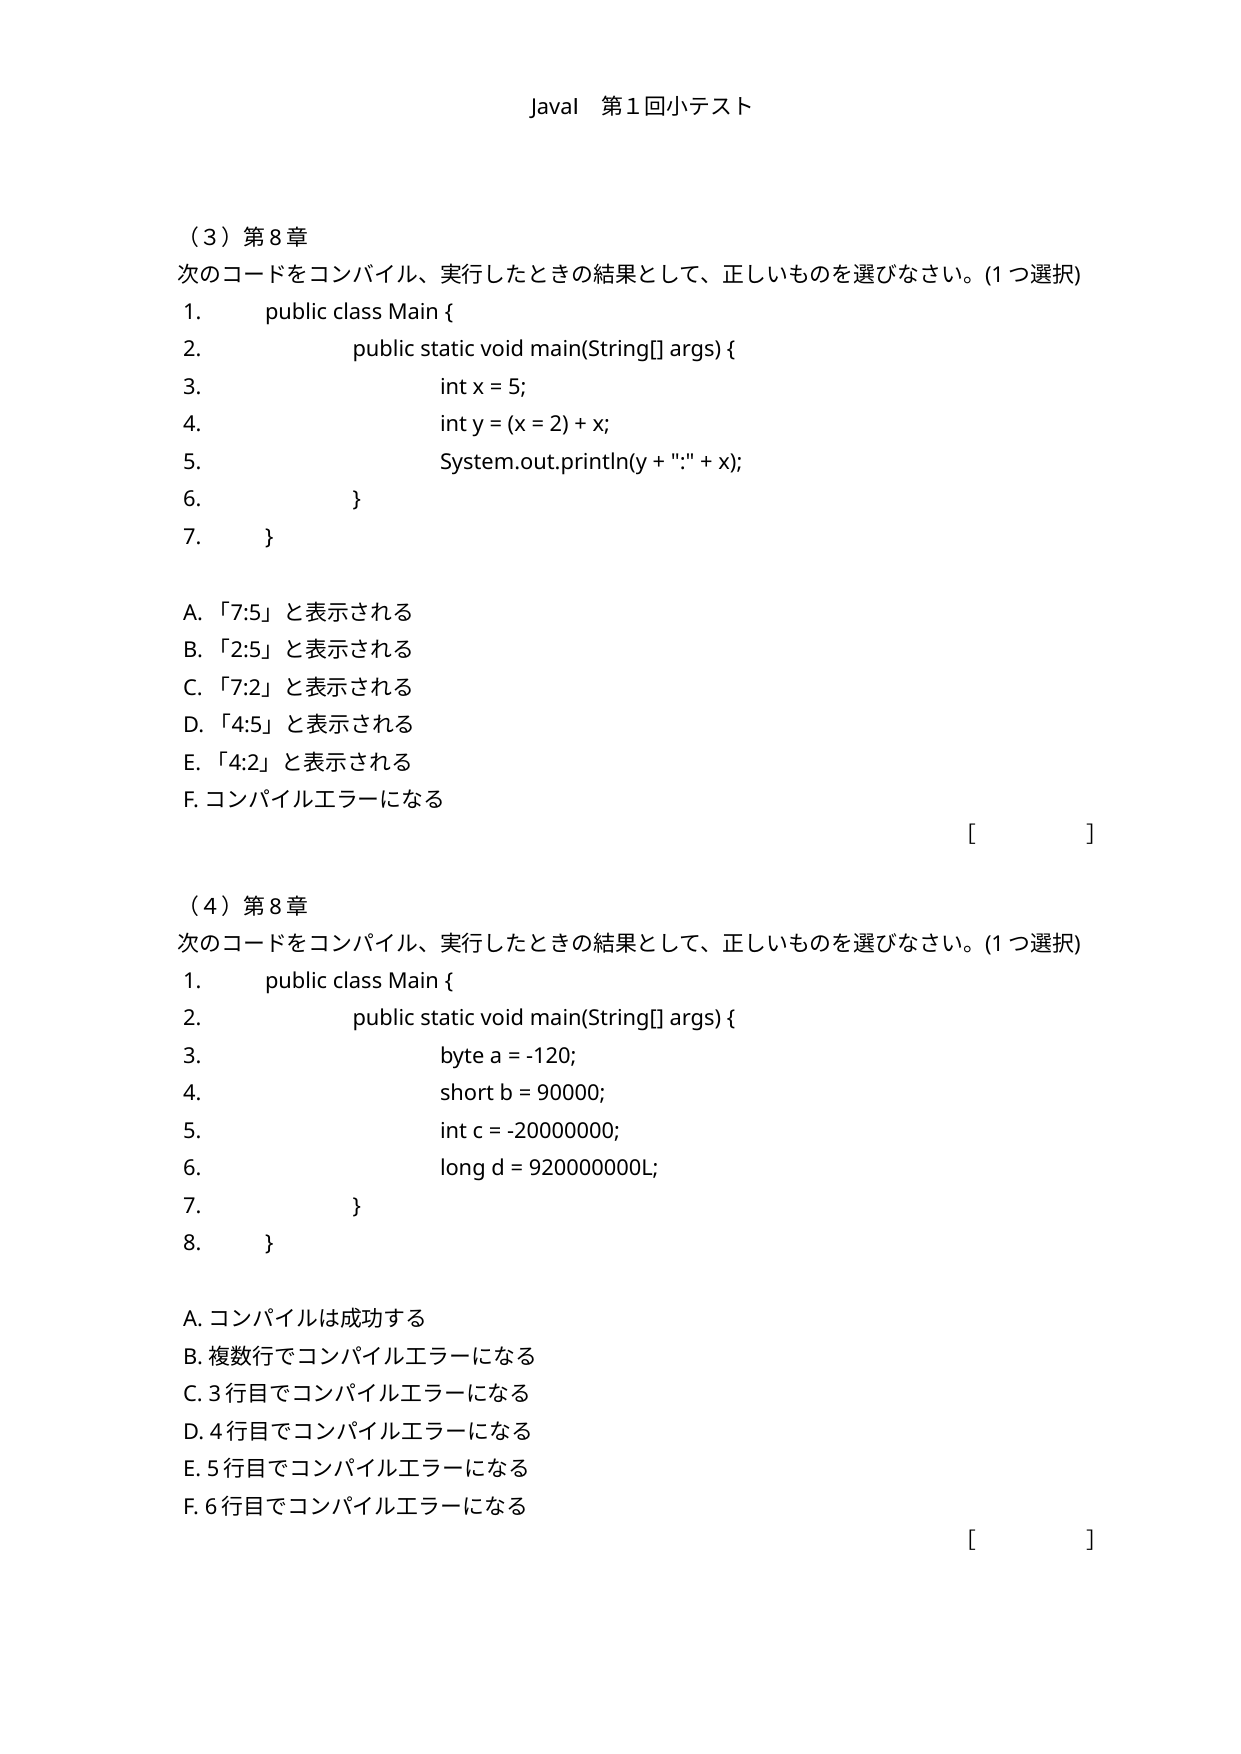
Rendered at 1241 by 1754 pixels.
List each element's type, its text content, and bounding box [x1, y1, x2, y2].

text A. 「7:5」と表示される [177, 592, 1107, 629]
text 次のコードをコンパイル、実行したときの結果として、正しいものを選びなさい。(1つ選択) [177, 923, 1107, 961]
text 8. } [177, 1223, 1107, 1261]
text 7. } [177, 1186, 1107, 1223]
text A. コンパイルは成功する [177, 1298, 1107, 1336]
text 6. long d = 920000000L; [177, 1148, 1107, 1186]
text 4. int y = (x = 2) + x; [177, 404, 1107, 442]
text 7. } [177, 517, 1107, 554]
text 6. } [177, 479, 1107, 517]
text E. 5行目でコンパイル工ラーになる [177, 1448, 1107, 1486]
text D. 「4:5」と表示される [177, 704, 1107, 742]
text 4. short b = 90000; [177, 1073, 1107, 1111]
text 2. public static void main(String[] args) { [177, 329, 1107, 367]
text F. 6行目でコンパイル工ラーになる [177, 1486, 1107, 1523]
text B. 「2:5」と表示される [177, 629, 1107, 667]
text D. 4行目でコンパイル工ラーになる [177, 1411, 1107, 1448]
text ［ ］ [177, 1523, 1107, 1555]
text C. 「7:2」と表示される [177, 667, 1107, 704]
text F. コンパイル工ラーになる [177, 779, 1107, 817]
text 次のコードをコンバイル、実行したときの結果として、正しいものを選びなさい。(1つ選択) [177, 254, 1107, 292]
text 3. byte a = -120; [177, 1036, 1107, 1073]
text 2. public static void main(String[] args) { [177, 998, 1107, 1036]
text 5. int c = -20000000; [177, 1111, 1107, 1148]
text B. 複数行でコンパイル工ラーになる [177, 1336, 1107, 1373]
text 5. System.out.println(y + ":" + x); [177, 442, 1107, 479]
text （３）第8章 [177, 217, 1107, 254]
text 3. int x = 5; [177, 367, 1107, 404]
text 1. public class Main { [177, 292, 1107, 329]
text （４）第8章 [177, 886, 1107, 923]
text ［ ］ [177, 817, 1107, 848]
text C. 3行目でコンパイル工ラーになる [177, 1373, 1107, 1411]
text 1. public class Main { [177, 961, 1107, 998]
text E. 「4:2」と表示される [177, 742, 1107, 779]
